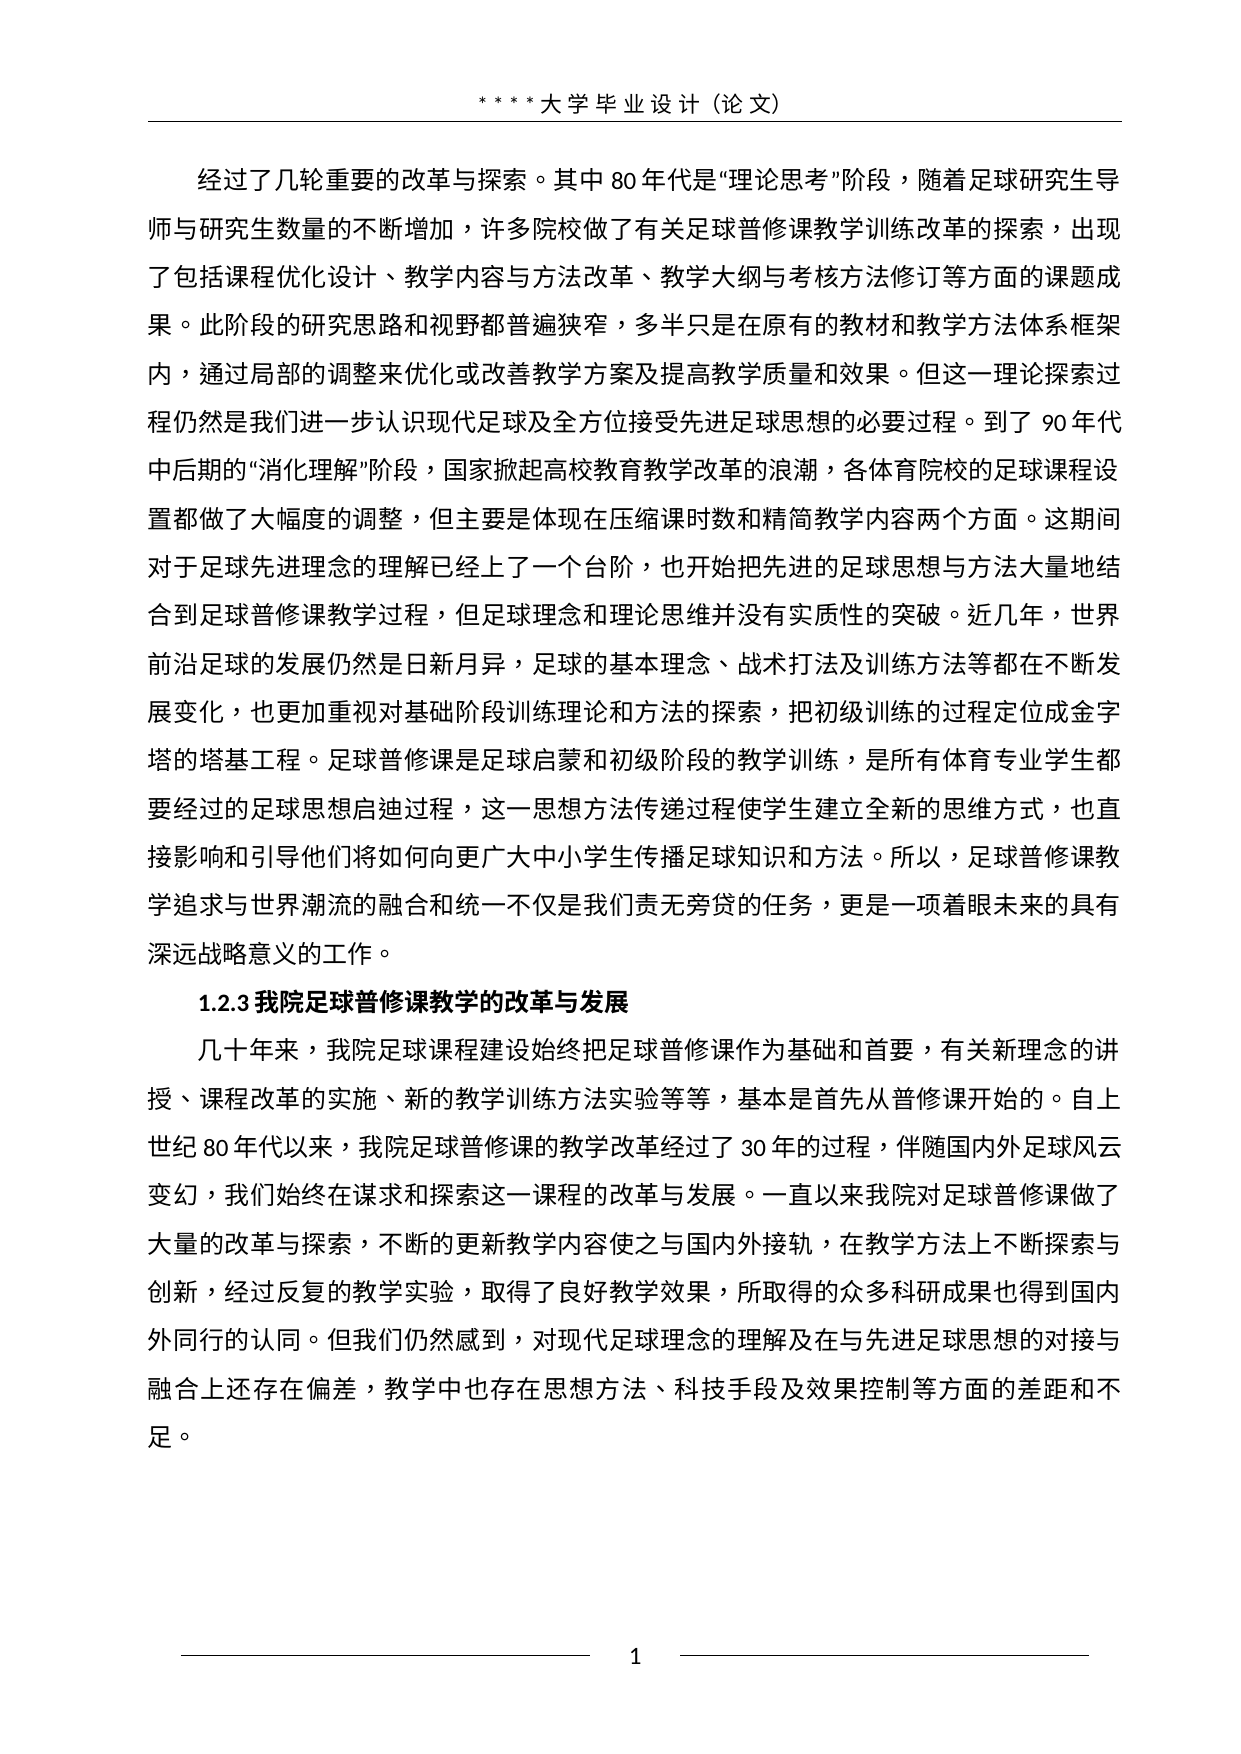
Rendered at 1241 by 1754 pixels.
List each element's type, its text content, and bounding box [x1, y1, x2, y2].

text 几十年来，我院足球课程建设始终把足球普修课作为基础和首要，有关新理念的讲授、课程改革的实施、新的教学训练方法实验等等，基本是首先从普修课开始的。自上世纪80年代以来，我院足球普修课的教学改革经过了30年的过程，伴随国内外足球风云变幻，我们始终在谋求和探索这一课程的改革与发展。一直以来我院对足球普修课做了大量的改革与探索，不断的更新教学内容使之与国内外接轨，在教学方法上不断探索与创新，经过反复的教学实验，取得了良好教学效果，所取得的众多科研成果也得到国内外同行的认同。但我们仍然感到，对现代足球理念的理解及在与先进足球思想的对接与融合上还存在偏差，教学中也存在思想方法、科技手段及效果控制等方面的差距和不足。 [148, 1018, 1122, 1453]
text 1.2.3我院足球普修课教学的改革与发展 [148, 969, 1122, 1018]
text 经过了几轮重要的改革与探索。其中80年代是“理论思考”阶段，随着足球研究生导师与研究生数量的不断增加，许多院校做了有关足球普修课教学训练改革的探索，出现了包括课程优化设计、教学内容与方法改革、教学大纲与考核方法修订等方面的课题成果。此阶段的研究思路和视野都普遍狭窄，多半只是在原有的教材和教学方法体系框架内，通过局部的调整来优化或改善教学方案及提高教学质量和效果。但这一理论探索过程仍然是我们进一步认识现代足球及全方位接受先进足球思想的必要过程。到了90年代中后期的“消化理解”阶段，国家掀起高校教育教学改革的浪潮，各体育院校的足球课程设置都做了大幅度的调整，但主要是体现在压缩课时数和精简教学内容两个方面。这期间对于足球先进理念的理解已经上了一个台阶，也开始把先进的足球思想与方法大量地结合到足球普修课教学过程，但足球理念和理论思维并没有实质性的突破。近几年，世界前沿足球的发展仍然是日新月异，足球的基本理念、战术打法及训练方法等都在不断发展变化，也更加重视对基础阶段训练理论和方法的探索，把初级训练的过程定位成金字塔的塔基工程。足球普修课是足球启蒙和初级阶段的教学训练，是所有体育专业学生都要经过的足球思想启迪过程，这一思想方法传递过程使学生建立全新的思维方式，也直接影响和引导他们将如何向更广大中小学生传播足球知识和方法。所以，足球普修课教学追求与世界潮流的融合和统一不仅是我们责无旁贷的任务，更是一项着眼未来的具有深远战略意义的工作。 [148, 148, 1122, 969]
